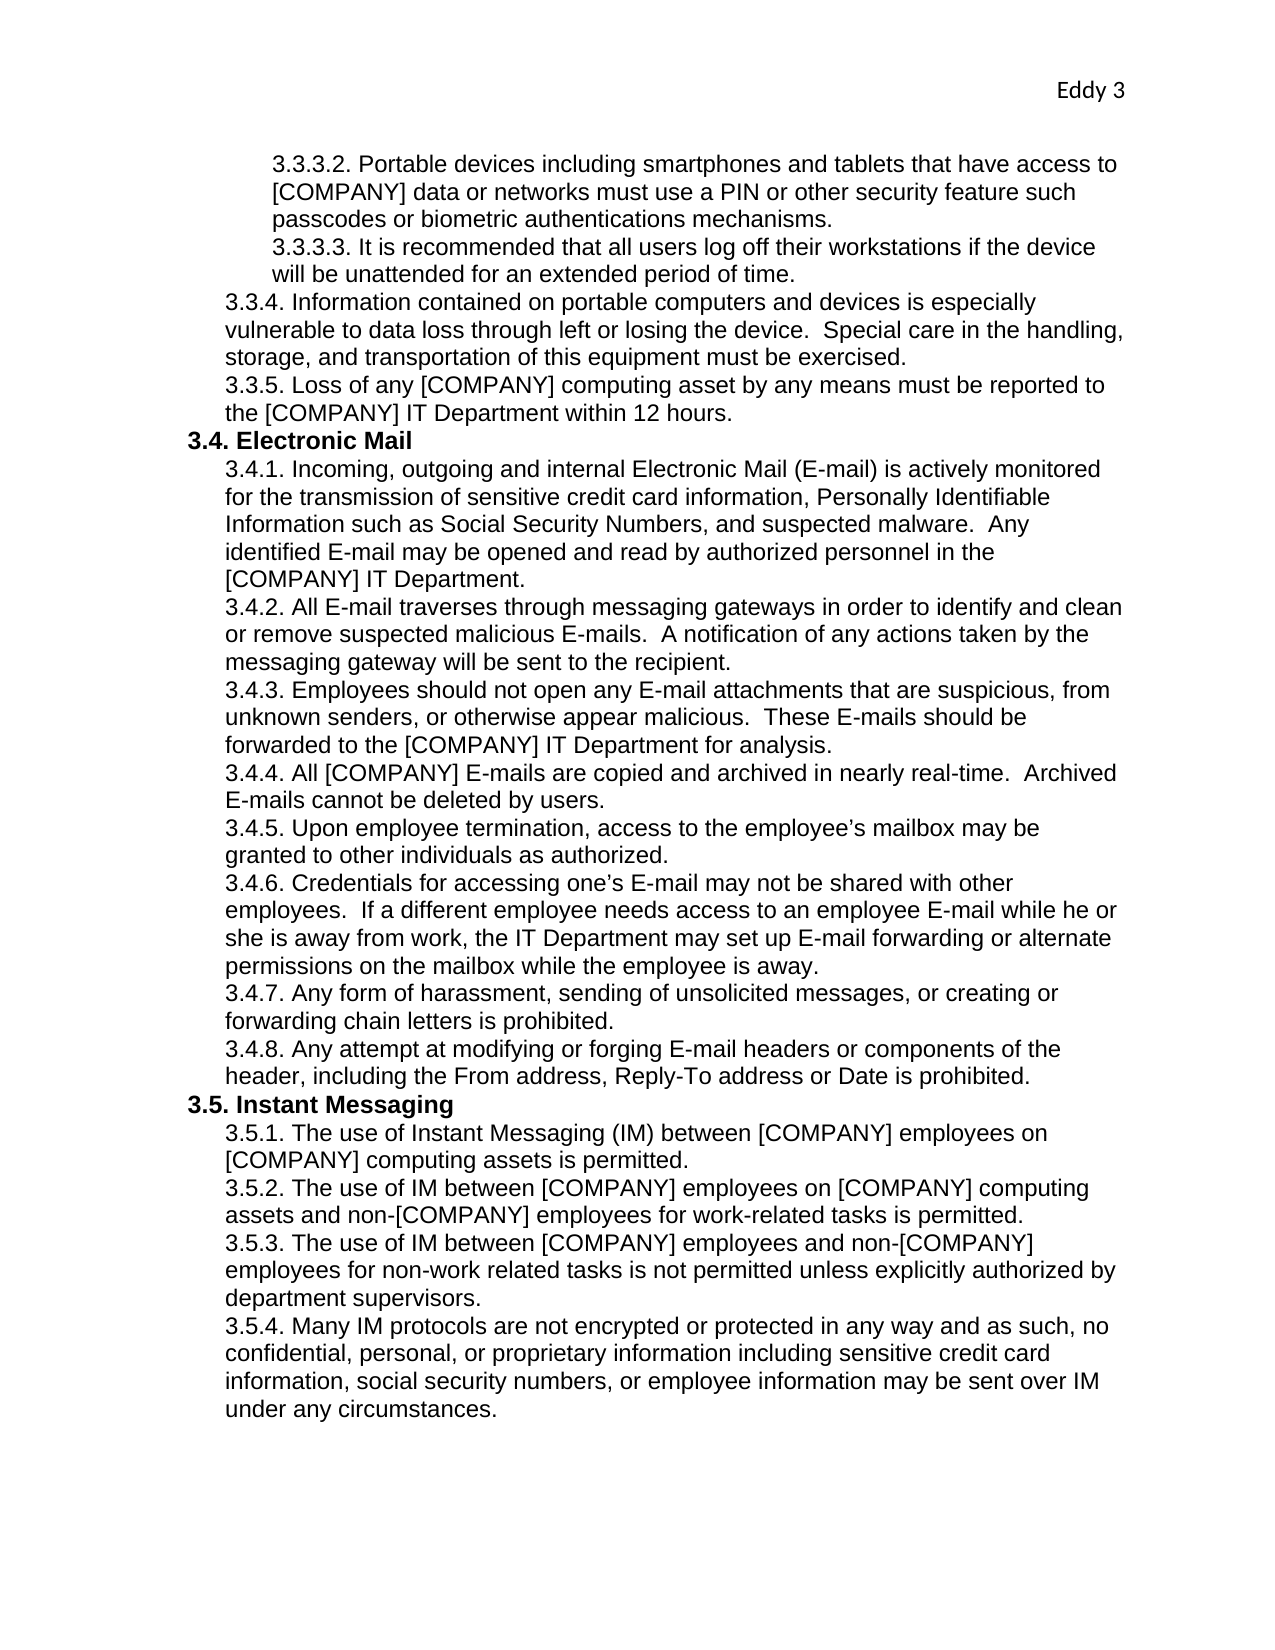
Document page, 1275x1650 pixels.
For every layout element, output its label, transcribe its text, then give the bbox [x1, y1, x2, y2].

text 3.5. Instant Messaging [187, 1090, 1125, 1118]
text 3.5.4. Many IM protocols are not encrypted or protected in any way and as such, no confidential, personal, or proprietary information including sensitive credit card information, social security numbers, or employee information may be sent over IM under any circumstances. [187, 1312, 1125, 1422]
text 3.4.8. Any attempt at modifying or forging E-mail headers or components of the header, including the From address, Reply-To address or Date is prohibited. [225, 1034, 1125, 1090]
text 3.5.3. The use of IM between [COMPANY] employees and non-[COMPANY] employees for non-work related tasks is not permitted unless explicitly authorized by department supervisors. [187, 1229, 1125, 1312]
text 3.4.1. Incoming, outgoing and internal Electronic Mail (E-mail) is actively monitored for the transmission of sensitive credit card information, Personally Identifiable Information such as Social Security Numbers, and suspected malware. Any identified E-mail may be opened and read by authorized personnel in the [COMPANY] IT Department. [187, 455, 1125, 593]
text 3.3.3.2. Portable devices including smartphones and tablets that have access to [COMPANY] data or networks must use a PIN or other security feature such passcodes or biometric authentications mechanisms. [262, 150, 1125, 233]
text 3.3.5. Loss of any [COMPANY] computing asset by any means must be reported to the [COMPANY] IT Department within 12 hours. [187, 371, 1125, 426]
text 3.3.4. Information contained on portable computers and devices is especially vulnerable to data loss through left or losing the device. Special care in the handling, storage, and transportation of this equipment must be exercised. [187, 288, 1125, 371]
text 3.4.3. Employees should not open any E-mail attachments that are suspicious, from unknown senders, or otherwise appear malicious. These E-mails should be forwarded to the [COMPANY] IT Department for analysis. [187, 676, 1125, 758]
text 3.4.2. All E-mail traverses through messaging gateways in order to identify and clean or remove suspected malicious E-mails. A notification of any actions taken by the messaging gateway will be sent to the recipient. [187, 593, 1125, 676]
text 3.5.2. The use of IM between [COMPANY] employees on [COMPANY] computing assets and non-[COMPANY] employees for work-related tasks is permitted. [187, 1174, 1125, 1229]
text 3.4.4. All [COMPANY] E-mails are copied and archived in nearly real-time. Archived E-mails cannot be deleted by users. [187, 758, 1125, 814]
text 3.5.1. The use of Instant Messaging (IM) between [COMPANY] employees on [COMPANY] computing assets is permitted. [187, 1118, 1125, 1174]
text 3.3.3.3. It is recommended that all users log off their workstations if the device will be unattended for an extended period of time. [262, 233, 1125, 288]
text 3.4.5. Upon employee termination, access to the employee’s mailbox may be granted to other individuals as authorized. [225, 814, 1125, 869]
text 3.4.6. Credentials for accessing one’s E-mail may not be shared with other employees. If a different employee needs access to an employee E-mail while he or she is away from work, the IT Department may set up E-mail forwarding or alternate permissions on the mailbox while the employee is away. [225, 869, 1125, 979]
text 3.4. Electronic Mail [187, 426, 1125, 455]
text 3.4.7. Any form of harassment, sending of unsolicited messages, or creating or forwarding chain letters is prohibited. [225, 979, 1125, 1034]
